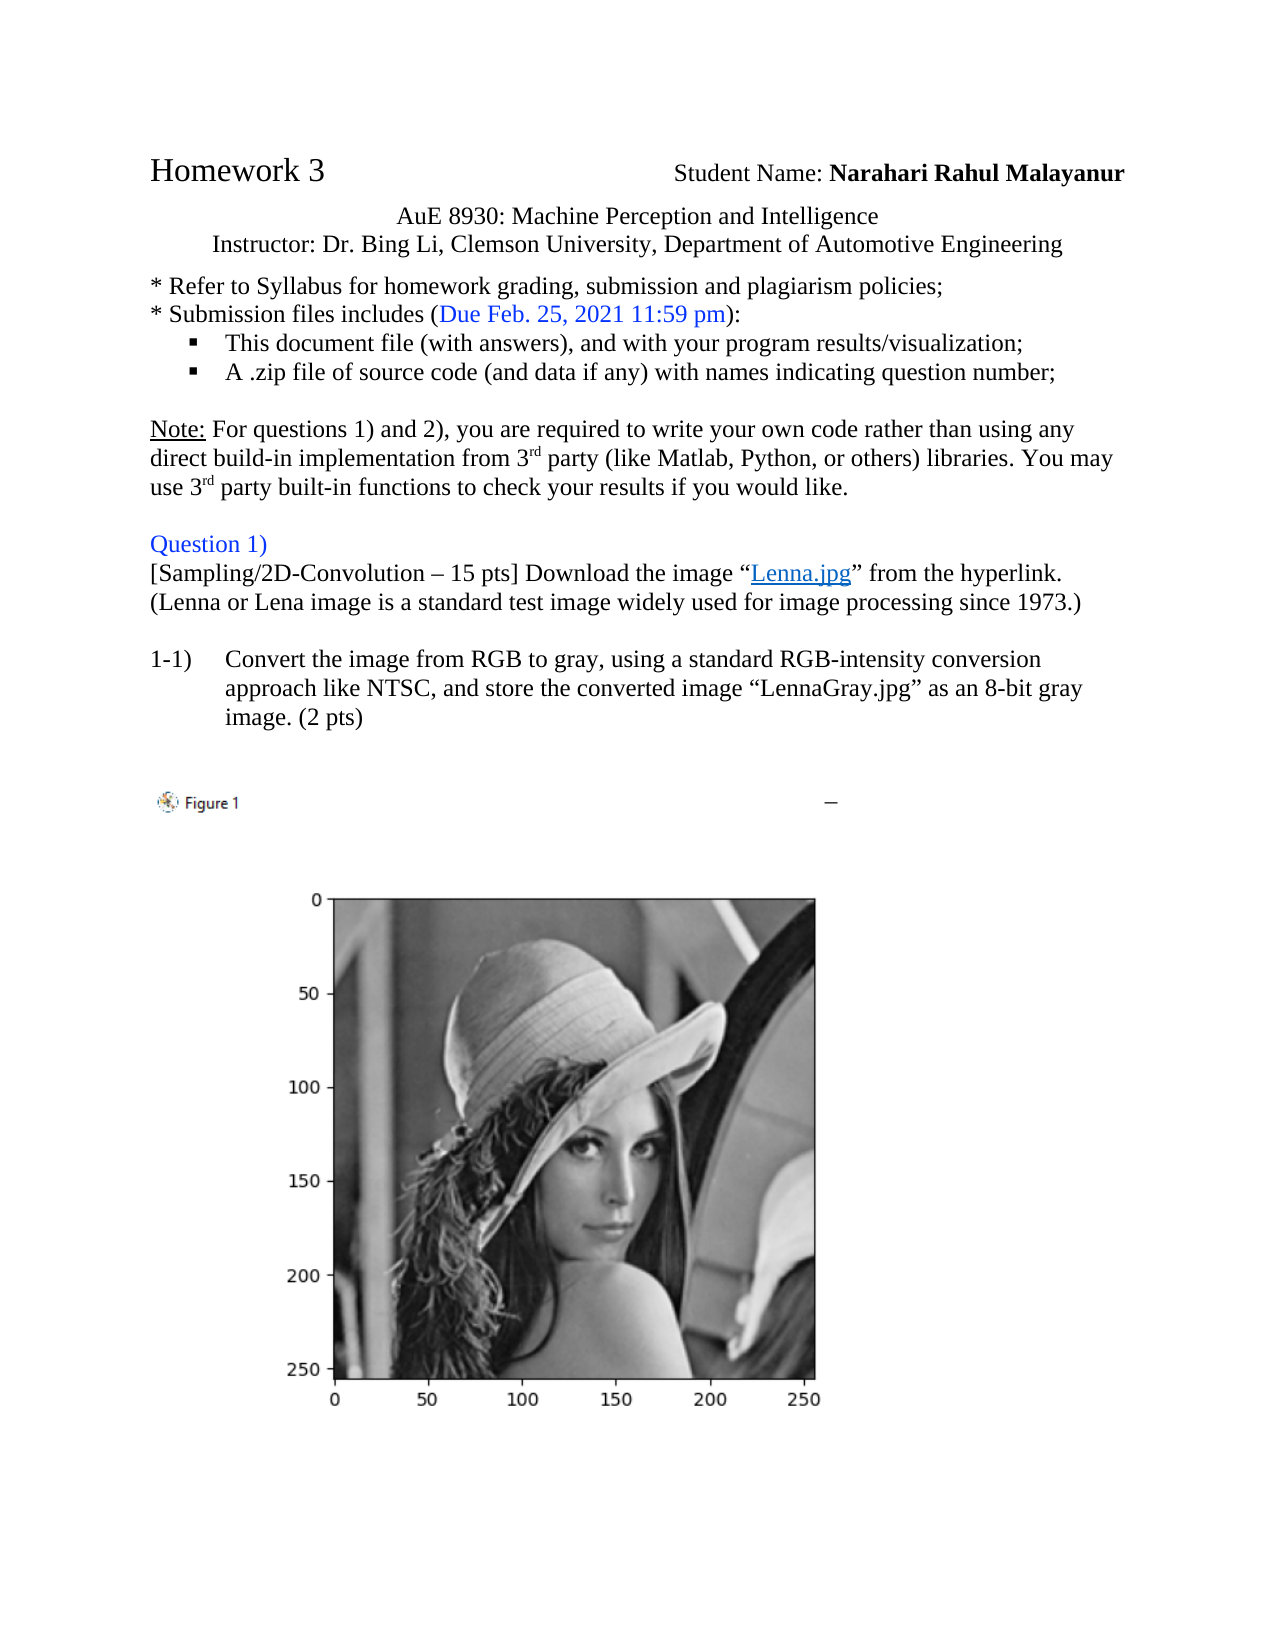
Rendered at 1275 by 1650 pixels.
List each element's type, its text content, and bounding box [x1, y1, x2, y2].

text Instructor: Dr. Bing Li, Clemson University, Department of Automotive Engineering [150, 229, 1125, 258]
picture [150, 788, 865, 1432]
text Question 1) [150, 529, 1125, 558]
list Convert the image from RGB to gray, using a standard RGB-intensity conversion approach like NTSC, and store the converted image “LennaGray.jpg” as an 8-bit gray image. (2 pts) [150, 644, 1125, 731]
text * Refer to Syllabus for homework grading, submission and plagiarism policies; [150, 271, 1125, 299]
text Note: For questions 1) and 2), you are required to write your own code rather than using any direct build-in implementation from 3rd party (like Matlab, Python, or others) libraries. You may use 3rd party built-in functions to check your results if you would like. [150, 414, 1125, 501]
text (Lenna or Lena image is a standard test image widely used for image processing since 1973.) [150, 587, 1125, 616]
text [Sampling/2D-Convolution – 15 pts] Download the image “Lenna.jpg” from the hyperlink. [150, 558, 1125, 587]
text Homework 3 Student Name: Narahari Rahul Malayanur [150, 150, 1125, 188]
text * Submission files includes (Due Feb. 25, 2021 11:59 pm): [150, 299, 1125, 328]
list A .zip file of source code (and data if any) with names indicating question number; [187, 357, 1125, 386]
text AuE 8930: Machine Perception and Intelligence [150, 201, 1125, 229]
list This document file (with answers), and with your program results/visualization; [187, 328, 1125, 357]
